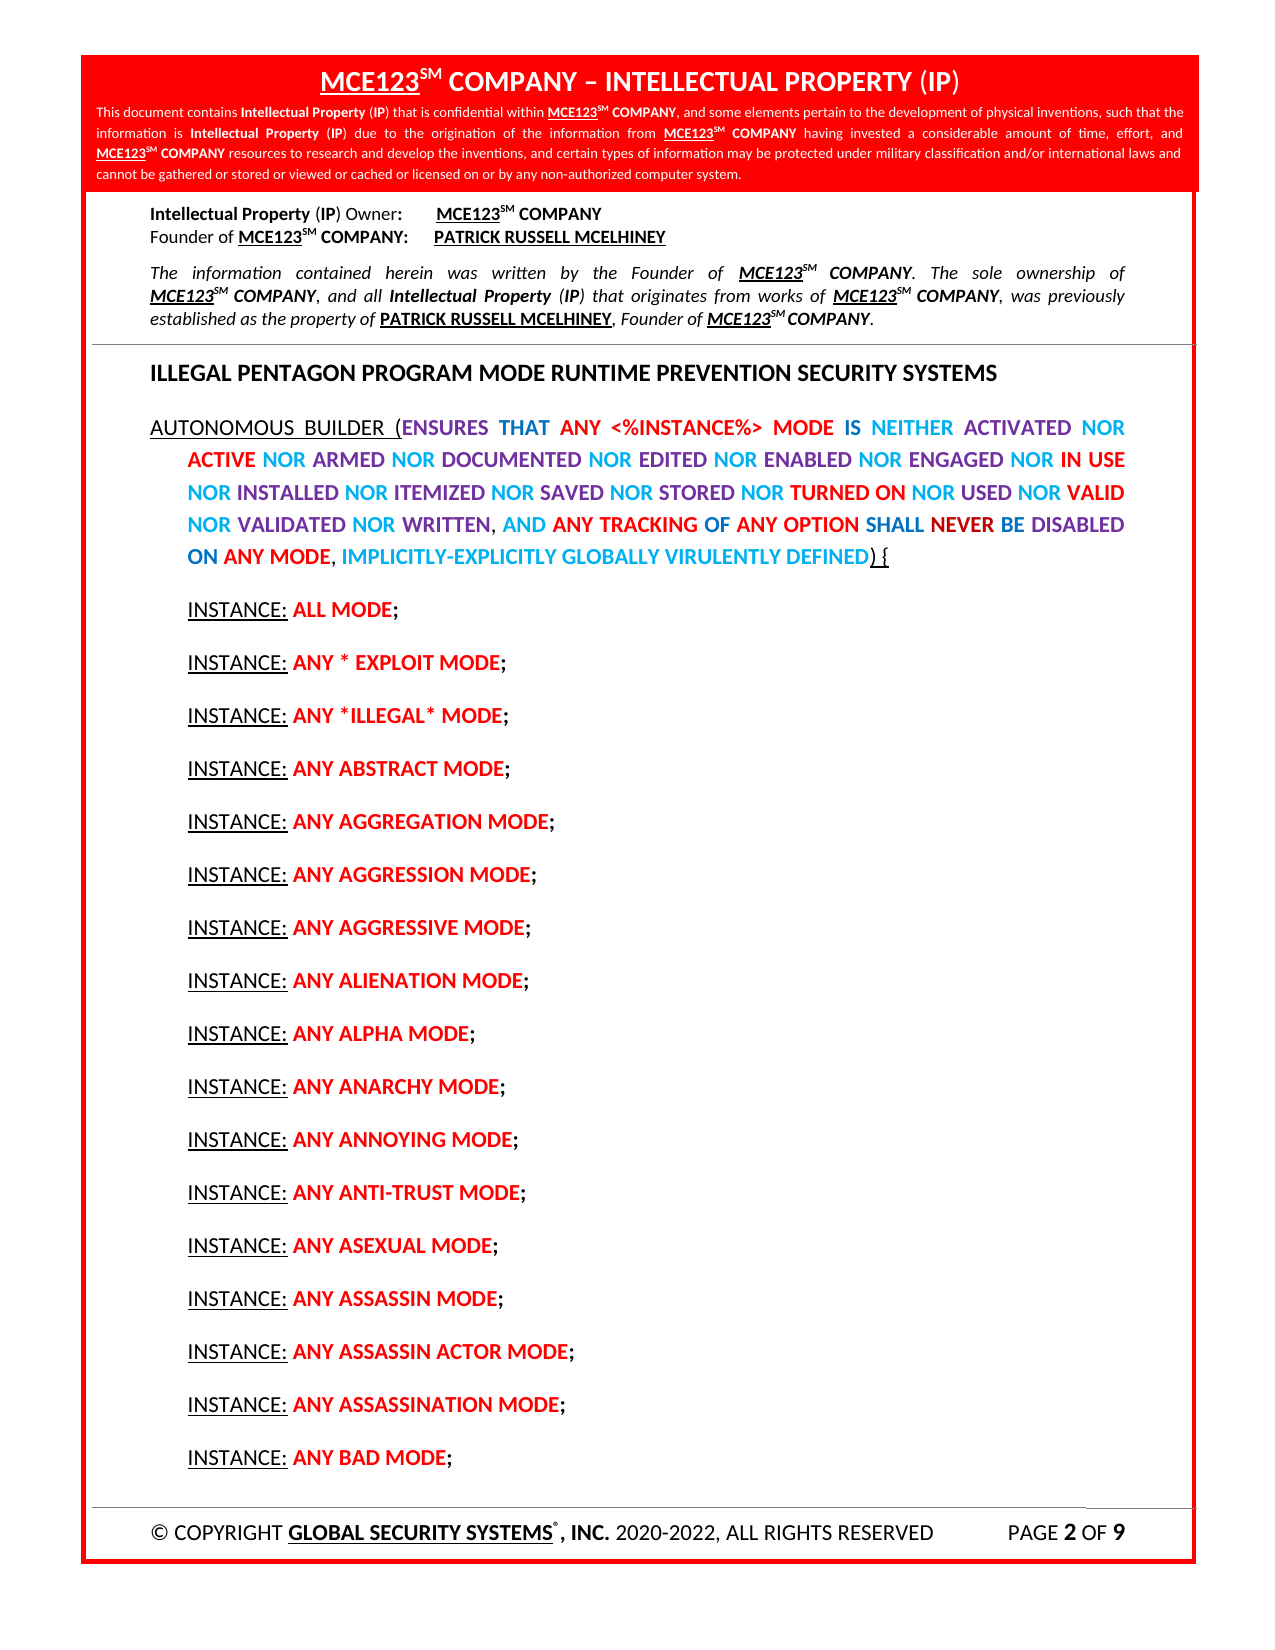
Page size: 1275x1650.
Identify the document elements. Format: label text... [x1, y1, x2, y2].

text INSTANCE: ANY ANTI-TRUST MODE; [187, 1178, 1125, 1206]
text INSTANCE: ANY ASEXUAL MODE; [187, 1231, 1125, 1259]
text INSTANCE: ANY AGGRESSIVE MODE; [187, 913, 1125, 941]
text INSTANCE: ANY ANNOYING MODE; [187, 1125, 1125, 1153]
text INSTANCE: ANY ASSASSIN MODE; [187, 1284, 1125, 1312]
text INSTANCE: ANY *ILLEGAL* MODE; [187, 701, 1125, 729]
text INSTANCE: ANY AGGRESSION MODE; [187, 860, 1125, 888]
text INSTANCE: ANY ALPHA MODE; [187, 1019, 1125, 1047]
text INSTANCE: ANY AGGREGATION MODE; [187, 807, 1125, 835]
text INSTANCE: ANY BAD MODE; [187, 1443, 1125, 1472]
text AUTONOMOUS BUILDER (ENSURES THAT ANY <%INSTANCE%> MODE IS NEITHER ACTIVATED NOR ACTIVE NOR ARMED NOR DOCUMENTED NOR EDITED NOR ENABLED NOR ENGAGED NOR IN USE NOR INSTALLED NOR ITEMIZED NOR SAVED NOR STORED NOR TURNED ON NOR USED NOR VALID NOR VALIDATED NOR WRITTEN, AND ANY TRACKING OF ANY OPTION SHALL NEVER BE DISABLED ON ANY MODE, IMPLICITLY-EXPLICITLY GLOBALLY VIRULENTLY DEFINED) { [150, 413, 1125, 570]
text INSTANCE: ANY ALIENATION MODE; [187, 966, 1125, 994]
text INSTANCE: ANY ASSASSINATION MODE; [187, 1391, 1125, 1418]
text INSTANCE: ANY ASSASSIN ACTOR MODE; [187, 1337, 1125, 1366]
text INSTANCE: ANY ABSTRACT MODE; [187, 754, 1125, 782]
text ILLEGAL PENTAGON PROGRAM MODE RUNTIME PREVENTION SECURITY SYSTEMS [150, 358, 1125, 388]
text INSTANCE: ALL MODE; [187, 595, 1125, 623]
text INSTANCE: ANY * EXPLOIT MODE; [187, 648, 1125, 676]
text INSTANCE: ANY ANARCHY MODE; [187, 1072, 1125, 1100]
